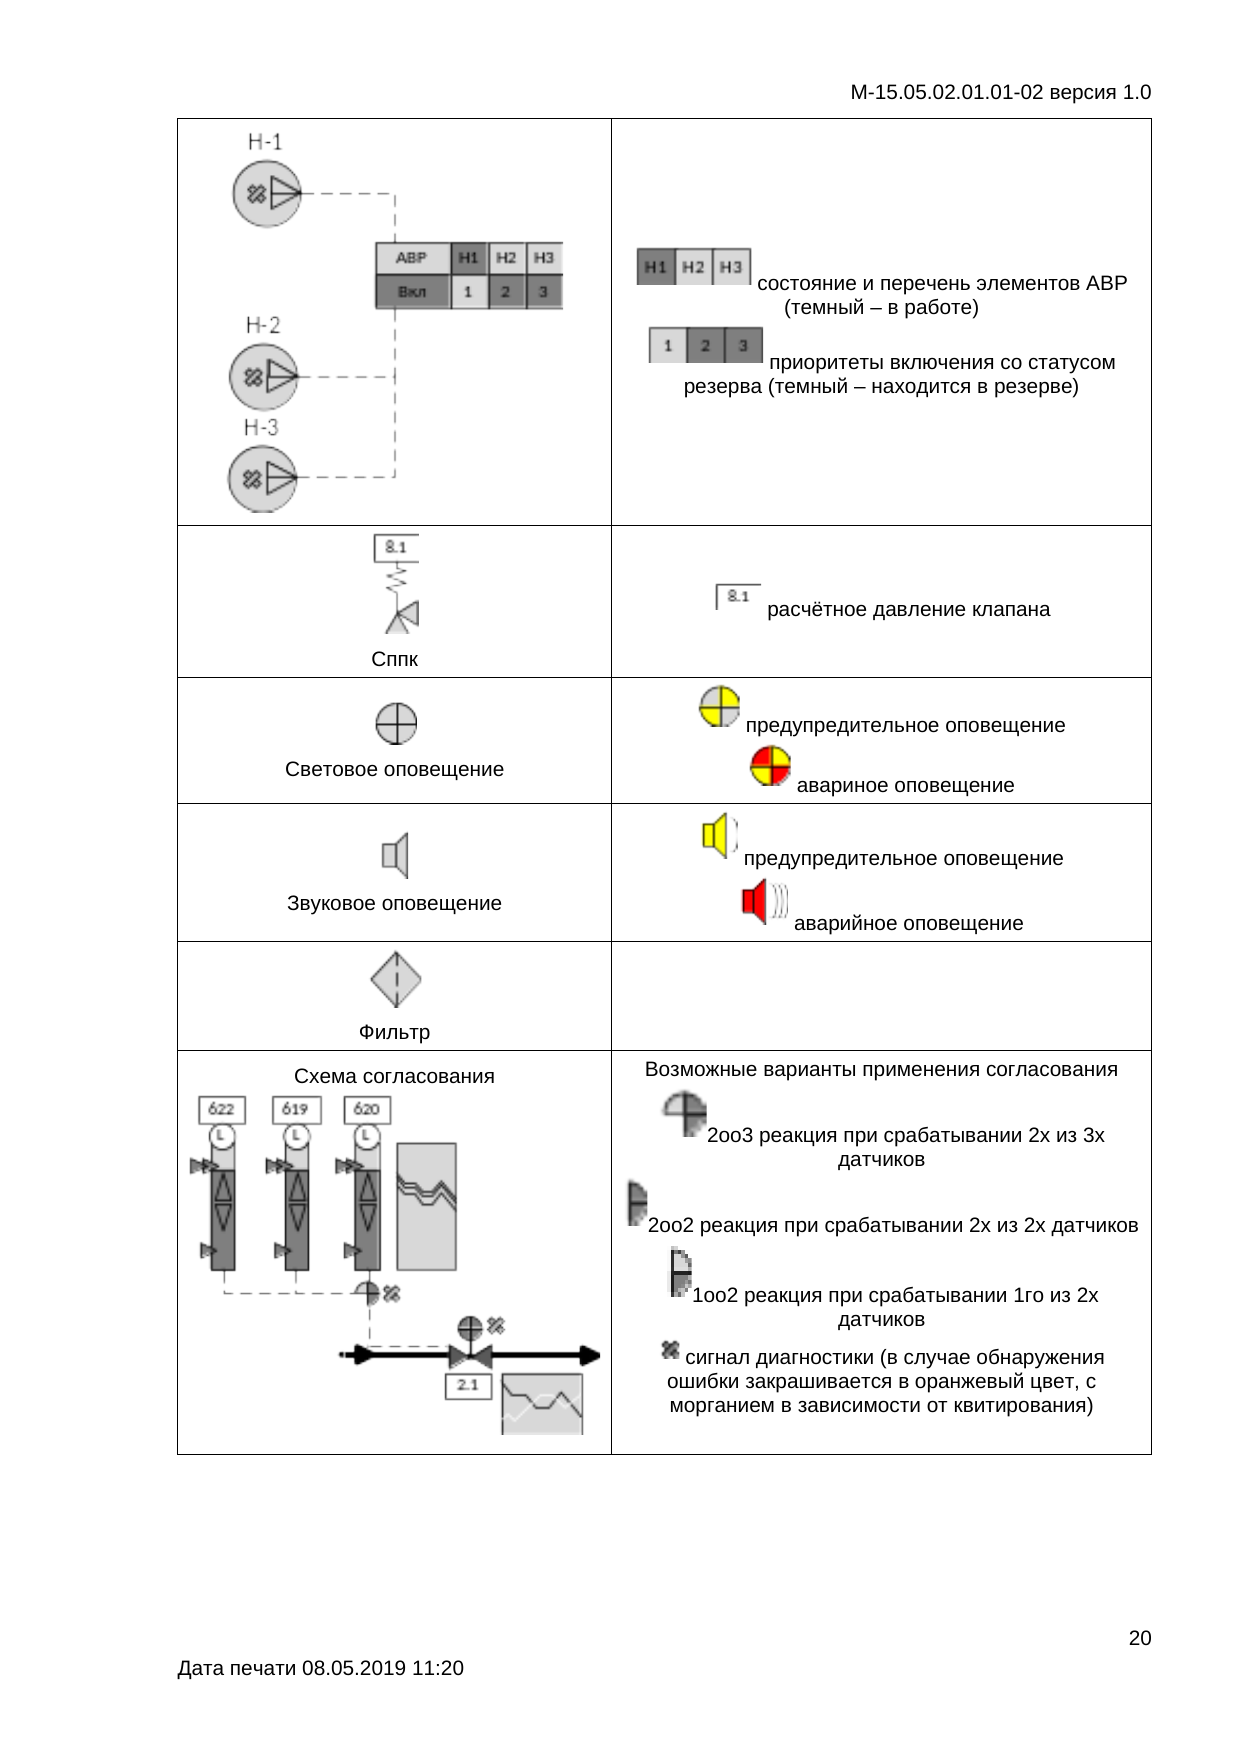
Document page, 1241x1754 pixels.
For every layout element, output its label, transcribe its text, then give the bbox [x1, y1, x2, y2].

table_cell [667, 1271, 671, 1292]
table_cell [612, 942, 1151, 1050]
table_cell Схема согласования [178, 1051, 611, 1453]
table_cell предупредительное оповещение авариное оповещение [612, 678, 1151, 803]
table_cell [612, 119, 1151, 525]
table_cell расчётное давление клапана [612, 526, 1151, 677]
table_cell Фильтр [178, 942, 611, 1050]
table_cell Сппк [178, 526, 611, 677]
table_cell Звуковое оповещение [178, 804, 611, 941]
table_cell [178, 119, 611, 525]
table_cell Световое оповещение [178, 678, 611, 803]
table_cell предупредительное оповещение аварийное оповещение [612, 804, 1151, 941]
table_cell Возможные варианты применения согласования 2оо3 реакция при срабатывании 2х из 3х датчиков 2оо2 реакция при срабатывании 2х из 2х датчиков 1оо2 реакция при срабатывании 1го из 2х датчиков сигнал диагностики (в случае обнаружения ошибки закрашивается в оранжевый цвет, с морганием в зависимости от квитирования) [612, 1051, 1151, 1453]
